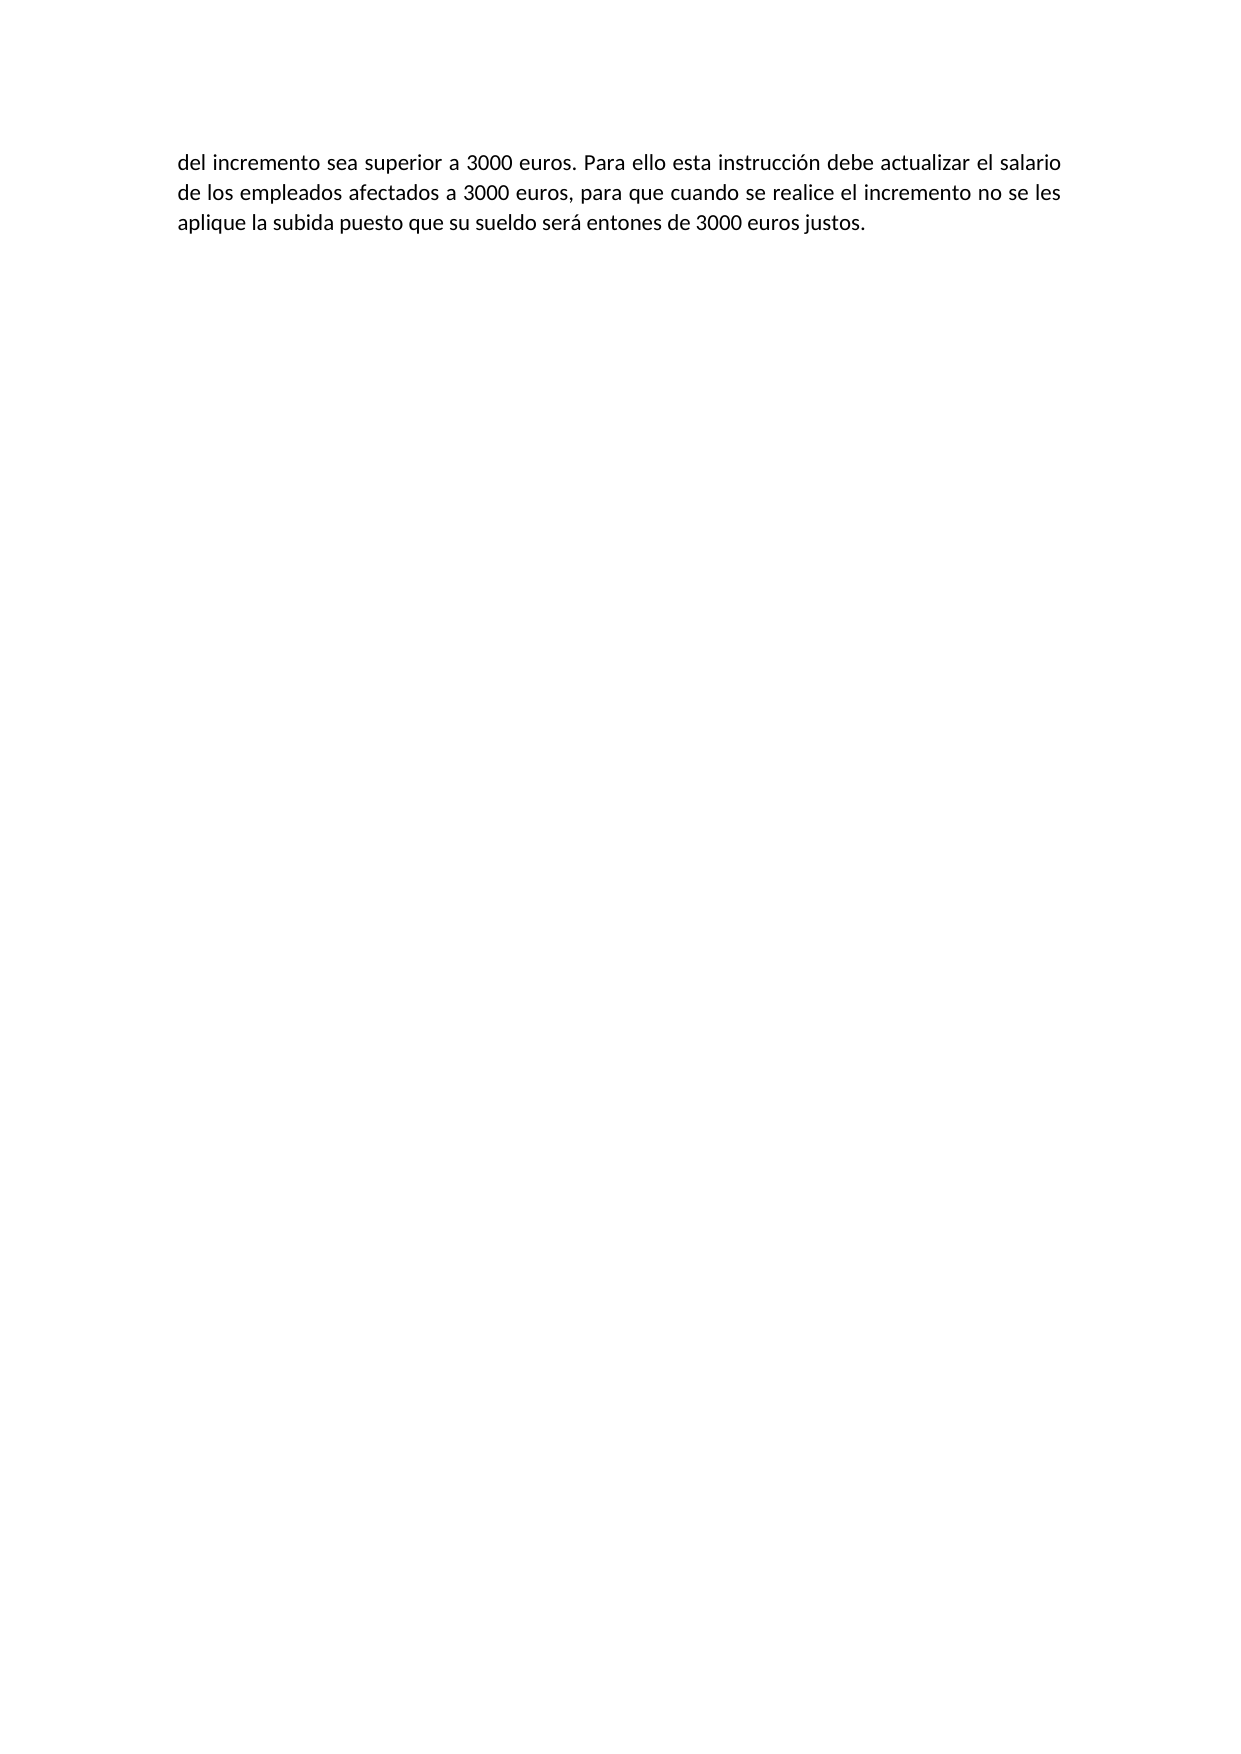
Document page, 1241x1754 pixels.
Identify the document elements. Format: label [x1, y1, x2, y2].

text [177, 148, 1063, 236]
